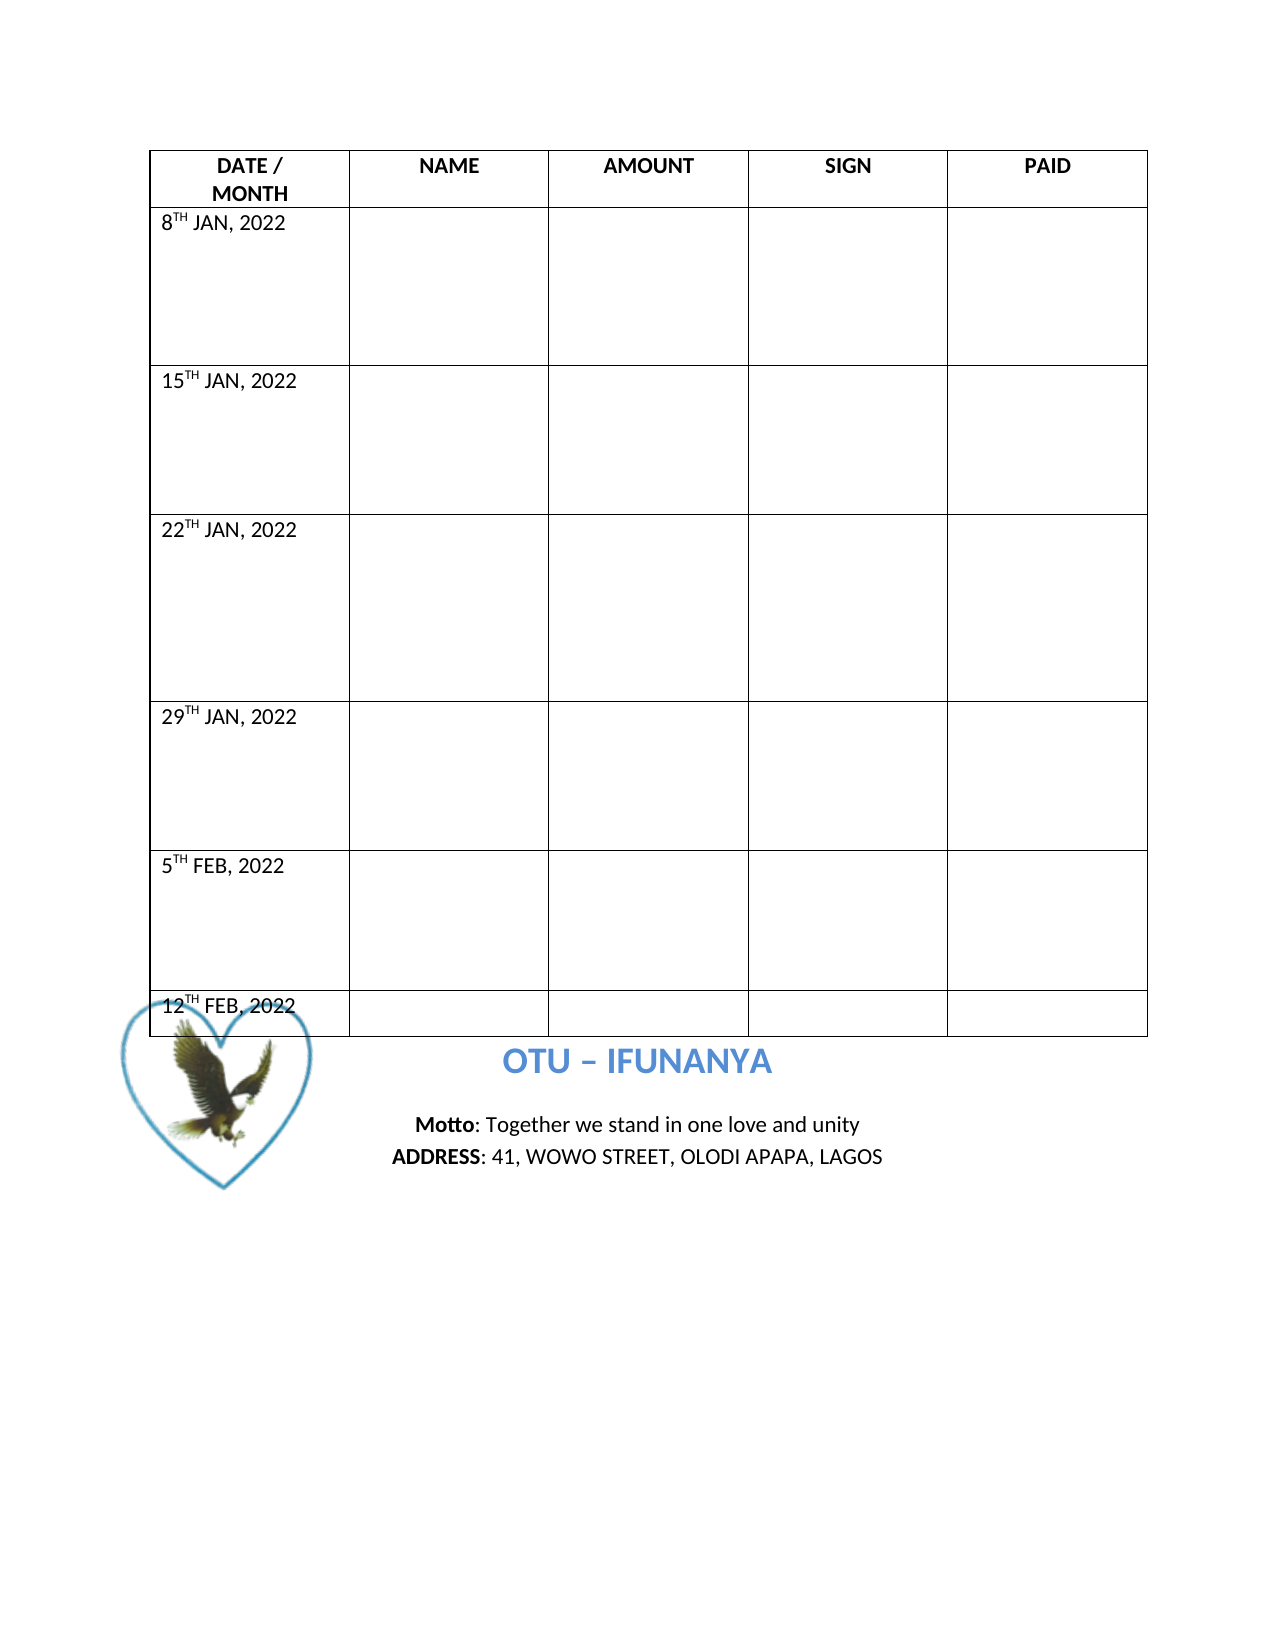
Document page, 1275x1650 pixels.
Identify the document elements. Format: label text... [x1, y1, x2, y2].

table_cell 15TH JAN, 2022 [151, 366, 349, 514]
table_cell 5TH FEB, 2022 [151, 851, 349, 990]
table_header DATE / MONTH [151, 151, 349, 207]
text Motto: Together we stand in one love and unity ADDRESS: 41, WOWO STREET, OLODI APAPA, LAGOS [150, 1110, 1125, 1170]
table_cell 29TH JAN, 2022 [151, 702, 349, 850]
table_header AMOUNT [549, 151, 748, 207]
table_cell [948, 208, 1147, 365]
table_header PAID [948, 151, 1147, 207]
table_cell [749, 366, 947, 514]
table_cell [549, 702, 748, 850]
table_cell [350, 851, 548, 990]
table_cell [350, 366, 548, 514]
table_cell [749, 702, 947, 850]
table_cell [350, 208, 548, 365]
table_cell 8TH JAN, 2022 [151, 208, 349, 365]
table_cell [549, 208, 748, 365]
table_cell [350, 702, 548, 850]
table_cell [948, 515, 1147, 701]
table_header NAME [350, 151, 548, 207]
table_cell [749, 851, 947, 990]
table_header SIGN [749, 151, 947, 207]
table_cell [948, 702, 1147, 850]
table_cell [948, 366, 1147, 514]
text OTU – IFUNANYA [150, 1037, 1125, 1082]
table_cell [549, 366, 748, 514]
table_cell [749, 991, 947, 1036]
table_cell [549, 515, 748, 701]
table_cell [749, 515, 947, 701]
table_cell [948, 991, 1147, 1036]
table_cell [549, 851, 748, 990]
table_cell 12TH FEB, 2022 [151, 991, 349, 1036]
table_cell [749, 208, 947, 365]
table_cell [350, 515, 548, 701]
table_cell [948, 851, 1147, 990]
table_cell 22TH JAN, 2022 [151, 515, 349, 701]
table_cell [350, 991, 548, 1036]
picture [108, 986, 343, 1212]
table_cell [549, 991, 748, 1036]
